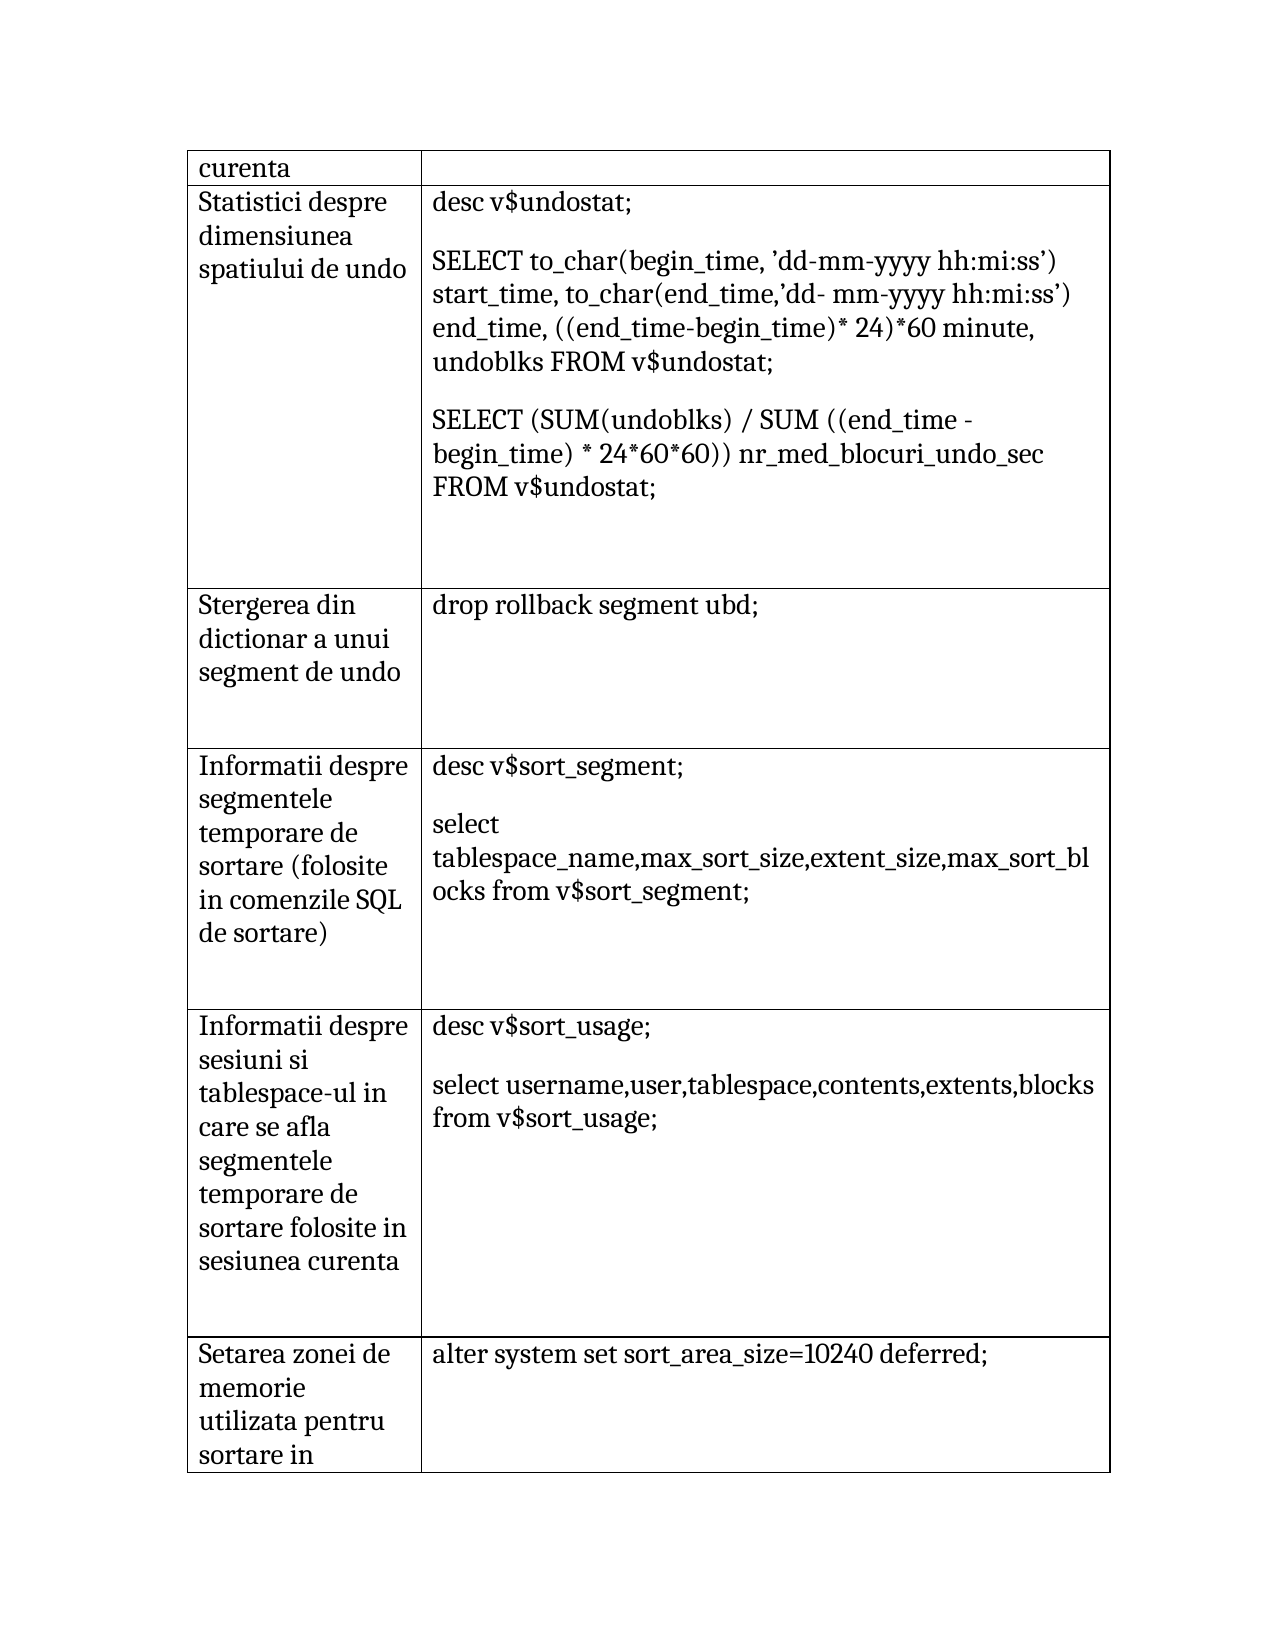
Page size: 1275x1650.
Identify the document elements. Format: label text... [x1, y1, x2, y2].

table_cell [422, 1338, 1109, 1472]
table_cell desc v$sort_usage; select username,user,tablespace,contents,extents,blocks from v$sort_usage; [422, 1010, 1109, 1336]
table_cell Stergerea din dictionar a unui segment de undo [188, 589, 421, 748]
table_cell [188, 1338, 421, 1472]
table_cell desc v$sort_segment; select tablespace_name,max_sort_size,extent_size,max_sort_blocks from v$sort_segment; [422, 749, 1109, 1008]
table_cell Informatii despre segmentele temporare de sortare (folosite in comenzile SQL de sortare) [188, 749, 421, 1008]
table_cell Informatii despre sesiuni si tablespace-ul in care se afla segmentele temporare de sortare folosite in sesiunea curenta [188, 1010, 421, 1336]
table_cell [188, 151, 421, 184]
table_cell desc v$undostat; SELECT to_char(begin_time, ’dd-mm-yyyy hh:mi:ss’) start_time, to_char(end_time,’dd- mm-yyyy hh:mi:ss’) end_time, ((end_time-begin_time)* 24)*60 minute, undoblks FROM v$undostat; SELECT (SUM(undoblks) / SUM ((end_time - begin_time) * 24*60*60)) nr_med_blocuri_undo_sec FROM v$undostat; [422, 186, 1109, 587]
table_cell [422, 151, 1109, 184]
table_cell drop rollback segment ubd; [422, 589, 1109, 748]
table_cell Statistici despre dimensiunea spatiului de undo [188, 186, 421, 587]
